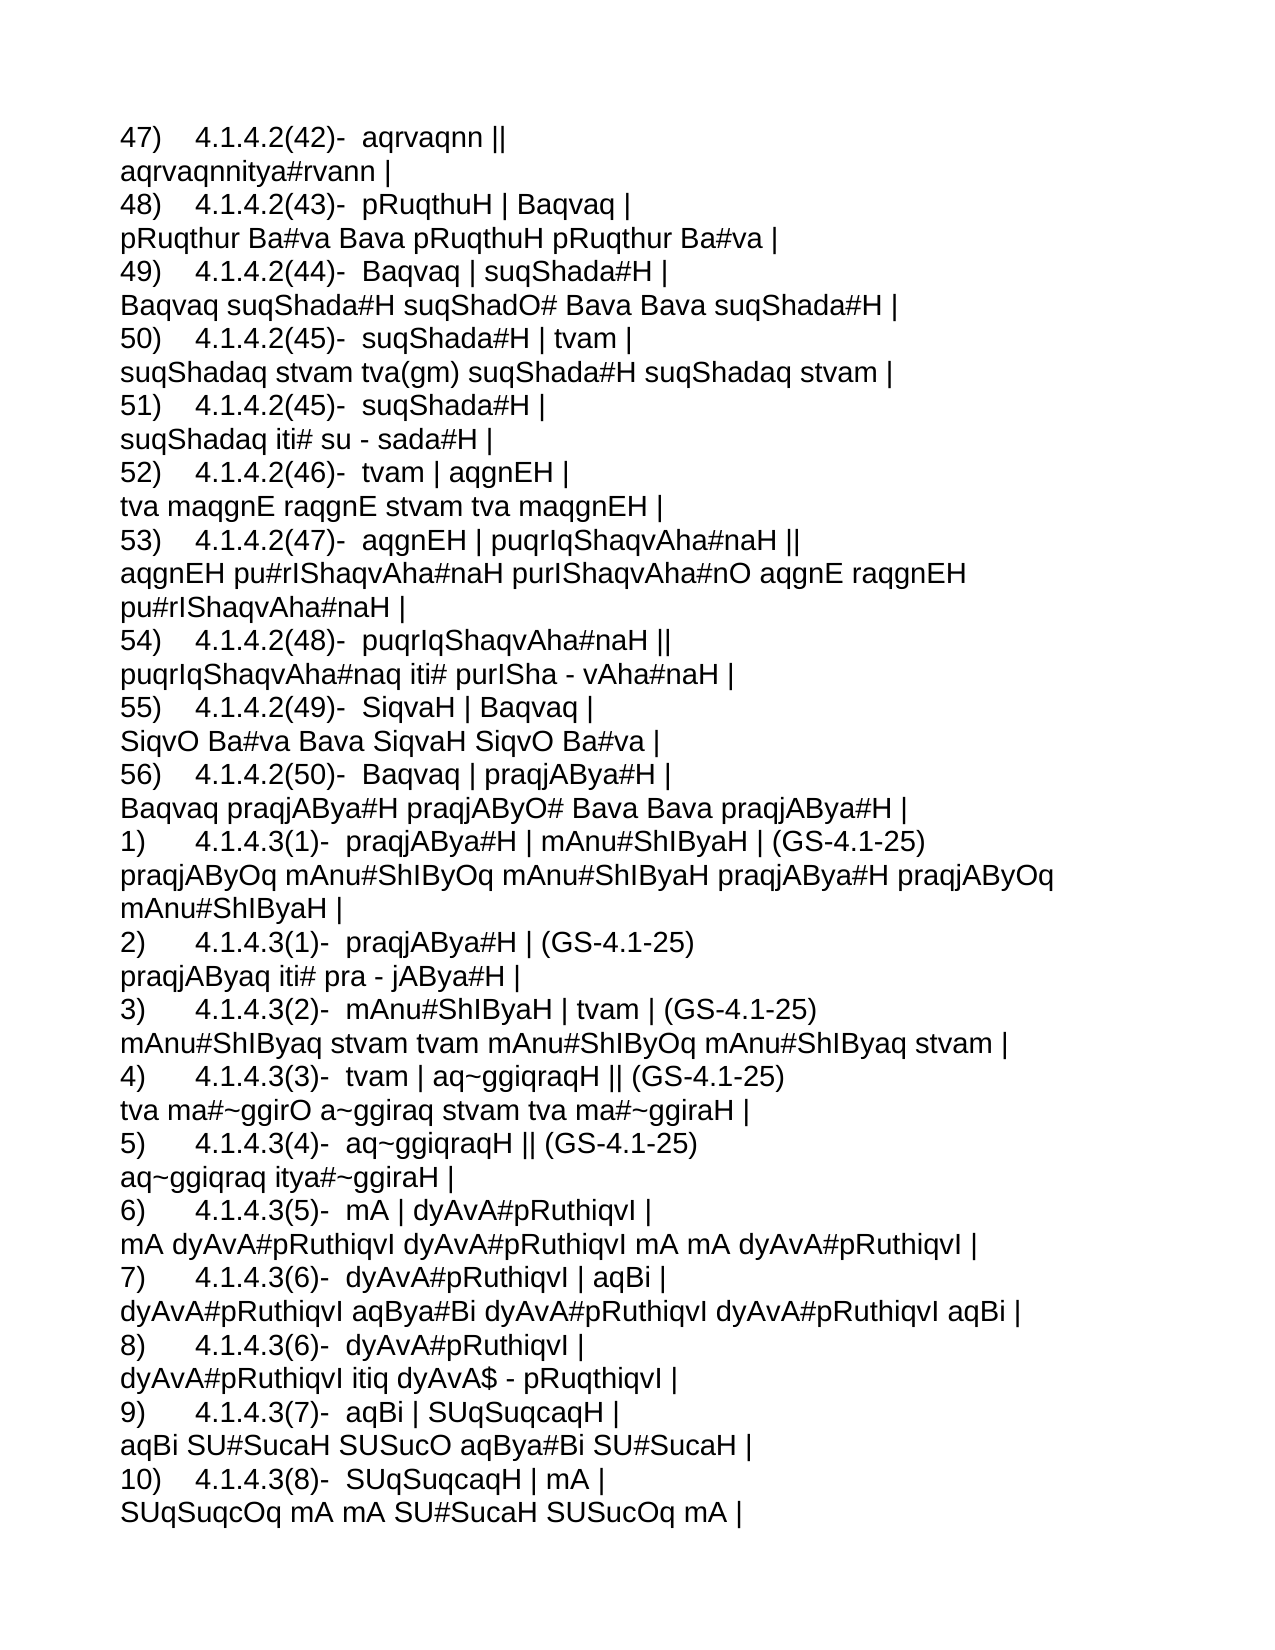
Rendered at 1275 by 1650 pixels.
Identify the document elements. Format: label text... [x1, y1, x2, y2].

text 3) 4.1.4.3(2)- mAnu#ShIByaH | tvam | (GS-4.1-25) [120, 992, 1200, 1026]
text aqrvaqnnitya#rvann | [120, 153, 1200, 187]
text SiqvO Ba#va Bava SiqvaH SiqvO Ba#va | [120, 724, 1200, 757]
text praqjAByOq mAnu#ShIByOq mAnu#ShIByaH praqjABya#H praqjAByOq mAnu#ShIByaH | [120, 858, 1200, 925]
text 9) 4.1.4.3(7)- aqBi | SUqSuqcaqH | [120, 1394, 1200, 1428]
text 7) 4.1.4.3(6)- dyAvA#pRuthiqvI | aqBi | [120, 1260, 1200, 1294]
text pRuqthur Ba#va Bava pRuqthuH pRuqthur Ba#va | [120, 221, 1200, 254]
text suqShadaq stvam tva(gm) suqShada#H suqShadaq stvam | [120, 355, 1200, 388]
text aqBi SU#SucaH SUSucO aqBya#Bi SU#SucaH | [120, 1428, 1200, 1462]
text 55) 4.1.4.2(49)- SiqvaH | Baqvaq | [120, 690, 1200, 724]
text mA dyAvA#pRuthiqvI dyAvA#pRuthiqvI mA mA dyAvA#pRuthiqvI | [120, 1227, 1200, 1260]
text tva ma#~ggirO a~ggiraq stvam tva ma#~ggiraH | [120, 1093, 1200, 1126]
text 10) 4.1.4.3(8)- SUqSuqcaqH | mA | [120, 1462, 1200, 1495]
text 50) 4.1.4.2(45)- suqShada#H | tvam | [120, 321, 1200, 355]
text suqShadaq iti# su - sada#H | [120, 422, 1200, 455]
text dyAvA#pRuthiqvI aqBya#Bi dyAvA#pRuthiqvI dyAvA#pRuthiqvI aqBi | [120, 1294, 1200, 1327]
text 48) 4.1.4.2(43)- pRuqthuH | Baqvaq | [120, 187, 1200, 221]
text 4) 4.1.4.3(3)- tvam | aq~ggiqraqH || (GS-4.1-25) [120, 1059, 1200, 1093]
text 8) 4.1.4.3(6)- dyAvA#pRuthiqvI | [120, 1327, 1200, 1361]
text tva maqgnE raqgnE stvam tva maqgnEH | [120, 489, 1200, 522]
text Baqvaq praqjABya#H praqjAByO# Bava Bava praqjABya#H | [120, 791, 1200, 824]
text SUqSuqcOq mA mA SU#SucaH SUSucOq mA | [120, 1495, 1200, 1529]
text 54) 4.1.4.2(48)- puqrIqShaqvAha#naH || [120, 623, 1200, 657]
text puqrIqShaqvAha#naq iti# purISha - vAha#naH | [120, 657, 1200, 690]
text 6) 4.1.4.3(5)- mA | dyAvA#pRuthiqvI | [120, 1193, 1200, 1227]
text mAnu#ShIByaq stvam tvam mAnu#ShIByOq mAnu#ShIByaq stvam | [120, 1026, 1200, 1059]
text 51) 4.1.4.2(45)- suqShada#H | [120, 388, 1200, 422]
text 56) 4.1.4.2(50)- Baqvaq | praqjABya#H | [120, 757, 1200, 791]
text 5) 4.1.4.3(4)- aq~ggiqraqH || (GS-4.1-25) [120, 1126, 1200, 1160]
text 52) 4.1.4.2(46)- tvam | aqgnEH | [120, 455, 1200, 489]
text Baqvaq suqShada#H suqShadO# Bava Bava suqShada#H | [120, 288, 1200, 321]
text 53) 4.1.4.2(47)- aqgnEH | puqrIqShaqvAha#naH || [120, 522, 1200, 556]
text 47) 4.1.4.2(42)- aqrvaqnn || [120, 120, 1200, 153]
text 1) 4.1.4.3(1)- praqjABya#H | mAnu#ShIByaH | (GS-4.1-25) [120, 824, 1200, 858]
text aq~ggiqraq itya#~ggiraH | [120, 1160, 1200, 1193]
text dyAvA#pRuthiqvI itiq dyAvA$ - pRuqthiqvI | [120, 1361, 1200, 1394]
text aqgnEH pu#rIShaqvAha#naH purIShaqvAha#nO aqgnE raqgnEH pu#rIShaqvAha#naH | [120, 556, 1200, 623]
text 49) 4.1.4.2(44)- Baqvaq | suqShada#H | [120, 254, 1200, 288]
text praqjAByaq iti# pra - jABya#H | [120, 958, 1200, 992]
text 2) 4.1.4.3(1)- praqjABya#H | (GS-4.1-25) [120, 925, 1200, 958]
